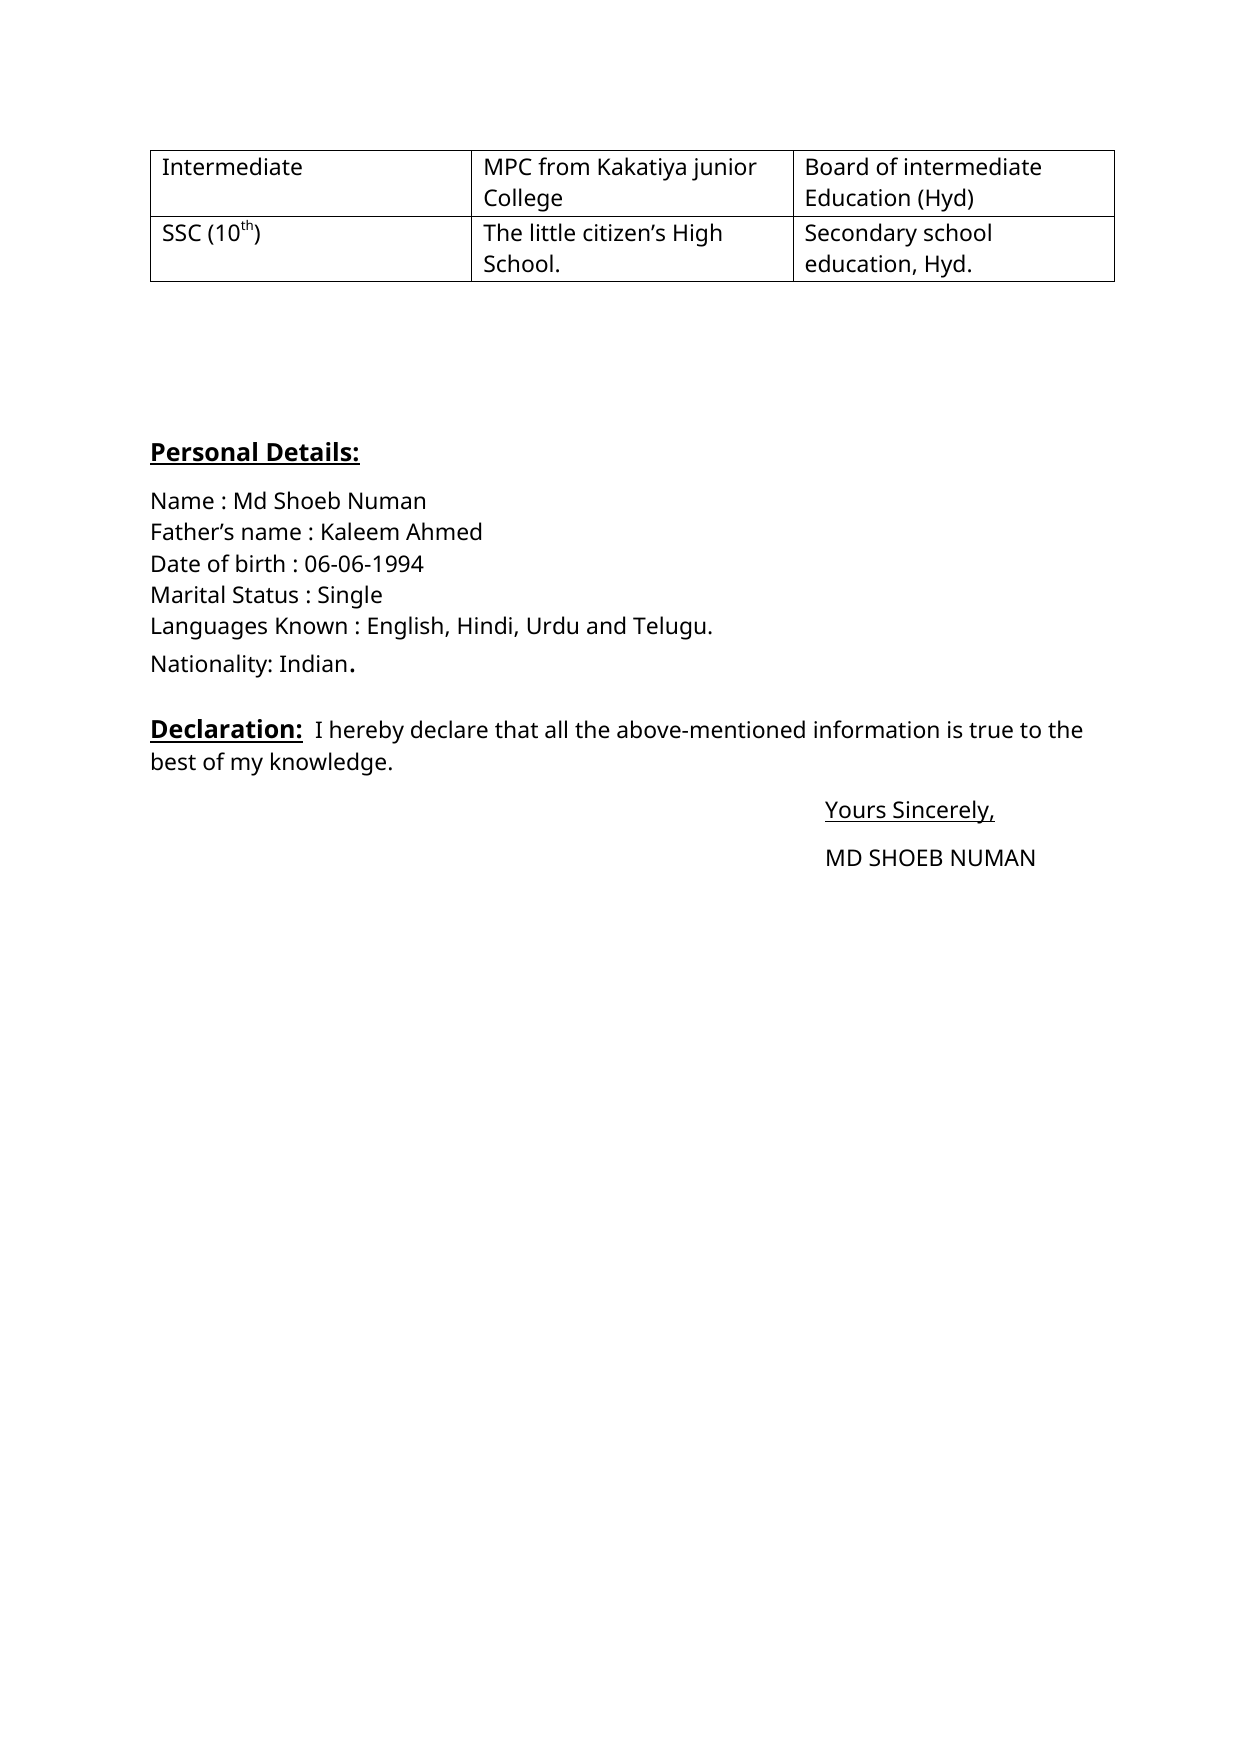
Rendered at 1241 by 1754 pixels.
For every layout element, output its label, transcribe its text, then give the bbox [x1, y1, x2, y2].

text Yours Sincerely, [750, 794, 1090, 825]
text Languages Known : English, Hindi, Urdu and Telugu. [150, 610, 1090, 641]
text MD SHOEB NUMAN [750, 842, 1090, 873]
table_cell Intermediate [151, 151, 471, 216]
text Nationality: Indian. [150, 641, 1090, 681]
table_cell Board of intermediate Education (Hyd) [794, 151, 1114, 216]
table_cell SSC (10th) [151, 217, 471, 281]
text Personal Details: [150, 434, 1090, 468]
table_cell The little citizen’s High School. [472, 217, 793, 281]
text Declaration: I hereby declare that all the above-mentioned information is true to the best of my knowledge. [150, 712, 1090, 777]
text Marital Status : Single [150, 579, 1090, 610]
table_cell Secondary school education, Hyd. [794, 217, 1114, 281]
table_cell MPC from Kakatiya junior College [472, 151, 793, 216]
text Father’s name : Kaleem Ahmed [150, 516, 1090, 547]
text Name : Md Shoeb Numan [150, 485, 1090, 516]
text Date of birth : 06-06-1994 [150, 547, 1090, 579]
